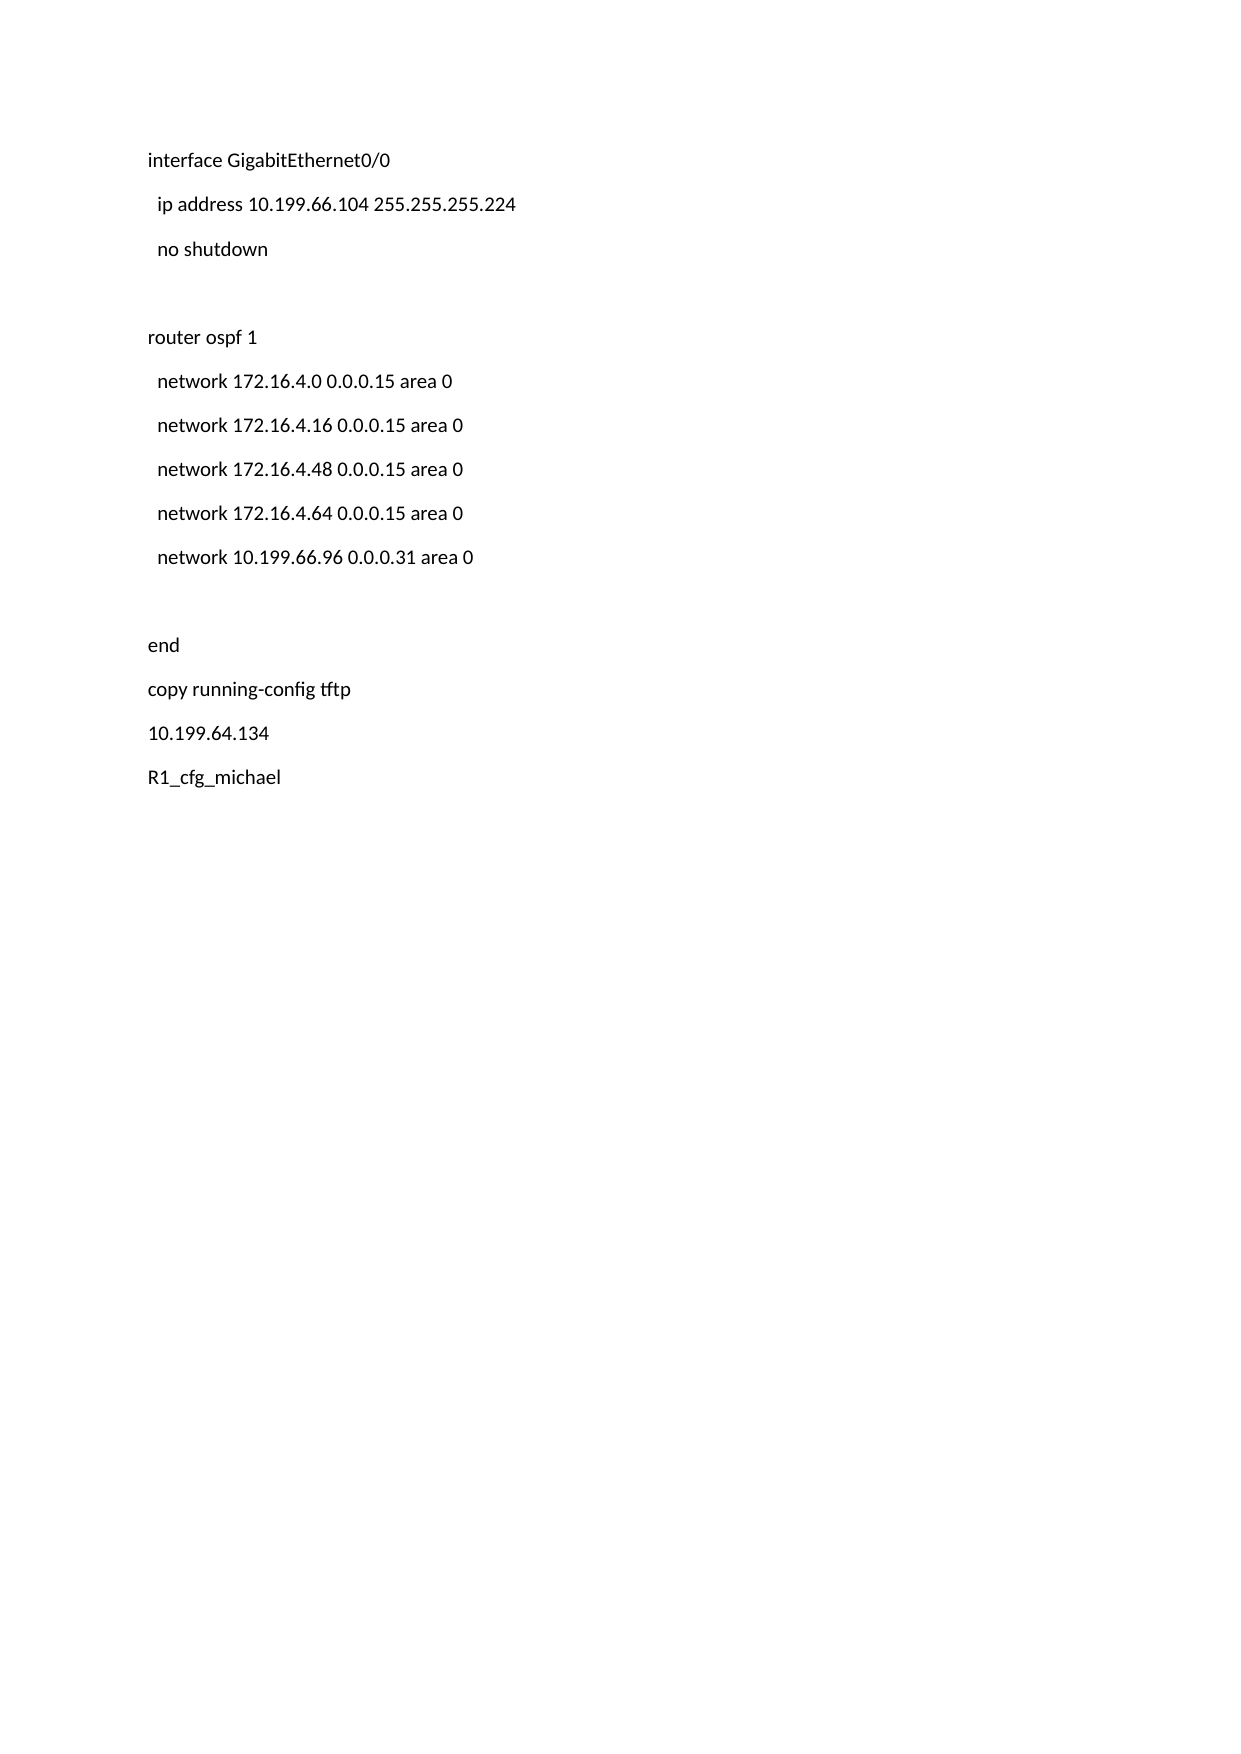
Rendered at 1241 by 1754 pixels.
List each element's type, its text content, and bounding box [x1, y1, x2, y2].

text network 172.16.4.48 0.0.0.15 area 0 [148, 456, 1093, 481]
text router ospf 1 [148, 324, 1093, 349]
text no shutdown [148, 236, 1093, 261]
text copy running-config tftp [148, 676, 1093, 702]
text interface GigabitEthernet0/0 [148, 148, 1093, 173]
text ip address 10.199.66.104 255.255.255.224 [148, 192, 1093, 217]
text R1_cfg_michael [148, 764, 1093, 790]
text end [148, 632, 1093, 658]
text network 10.199.66.96 0.0.0.31 area 0 [148, 544, 1093, 569]
text 10.199.64.134 [148, 720, 1093, 746]
text network 172.16.4.0 0.0.0.15 area 0 [148, 368, 1093, 393]
text network 172.16.4.64 0.0.0.15 area 0 [148, 500, 1093, 526]
text network 172.16.4.16 0.0.0.15 area 0 [148, 412, 1093, 437]
